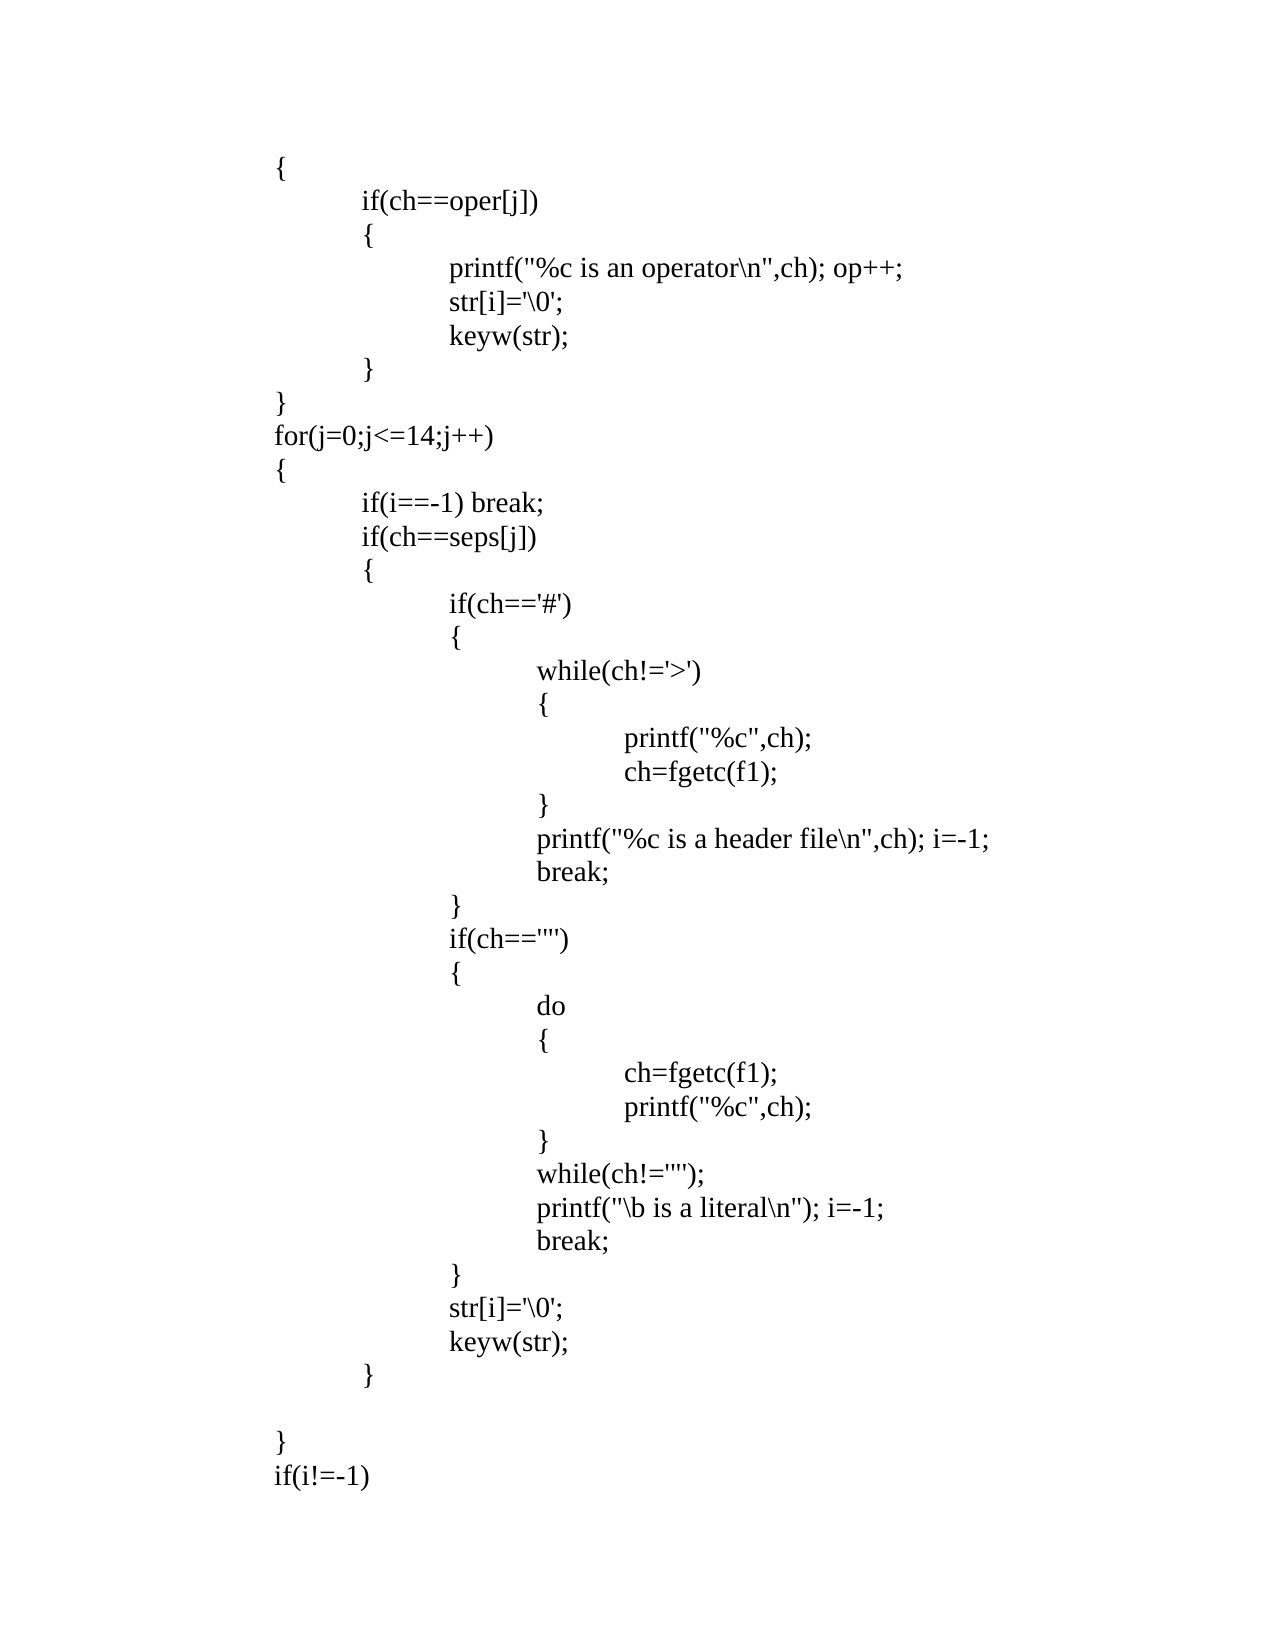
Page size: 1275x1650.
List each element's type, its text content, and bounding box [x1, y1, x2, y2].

text if(i==-1) break; [150, 485, 1125, 519]
text ch=fgetc(f1); [150, 754, 1125, 787]
text { [150, 150, 1125, 183]
text } [150, 1357, 1125, 1391]
text if(ch==oper[j]) [150, 183, 1125, 217]
text if(ch==seps[j]) [150, 519, 1125, 552]
text { [150, 452, 1125, 485]
text } [150, 1123, 1125, 1156]
text printf("%c is an operator\n",ch); op++; [150, 251, 1125, 284]
text break; [150, 854, 1125, 888]
text { [150, 955, 1125, 988]
text str[i]='\0'; [150, 284, 1125, 318]
text str[i]='\0'; [150, 1290, 1125, 1324]
text { [150, 619, 1125, 653]
text if(ch=='"') [150, 921, 1125, 955]
text { [150, 552, 1125, 586]
text keyw(str); [150, 1324, 1125, 1357]
text { [150, 217, 1125, 251]
text } [150, 1424, 1125, 1458]
text break; [150, 1223, 1125, 1257]
text printf("\b is a literal\n"); i=-1; [150, 1190, 1125, 1223]
text while(ch!='>') [150, 653, 1125, 687]
text while(ch!='"'); [150, 1156, 1125, 1190]
text { [150, 1022, 1125, 1056]
text } [150, 385, 1125, 418]
text for(j=0;j<=14;j++) [150, 418, 1125, 452]
text if(i!=-1) [150, 1458, 1125, 1492]
text ch=fgetc(f1); [150, 1056, 1125, 1089]
text keyw(str); [150, 318, 1125, 351]
text } [150, 351, 1125, 385]
text { [150, 687, 1125, 720]
text if(ch=='#') [150, 586, 1125, 619]
text do [150, 988, 1125, 1022]
text printf("%c",ch); [150, 720, 1125, 754]
text printf("%c",ch); [150, 1089, 1125, 1123]
text } [150, 787, 1125, 821]
text } [150, 1257, 1125, 1290]
text printf("%c is a header file\n",ch); i=-1; [150, 821, 1125, 854]
text } [150, 888, 1125, 921]
